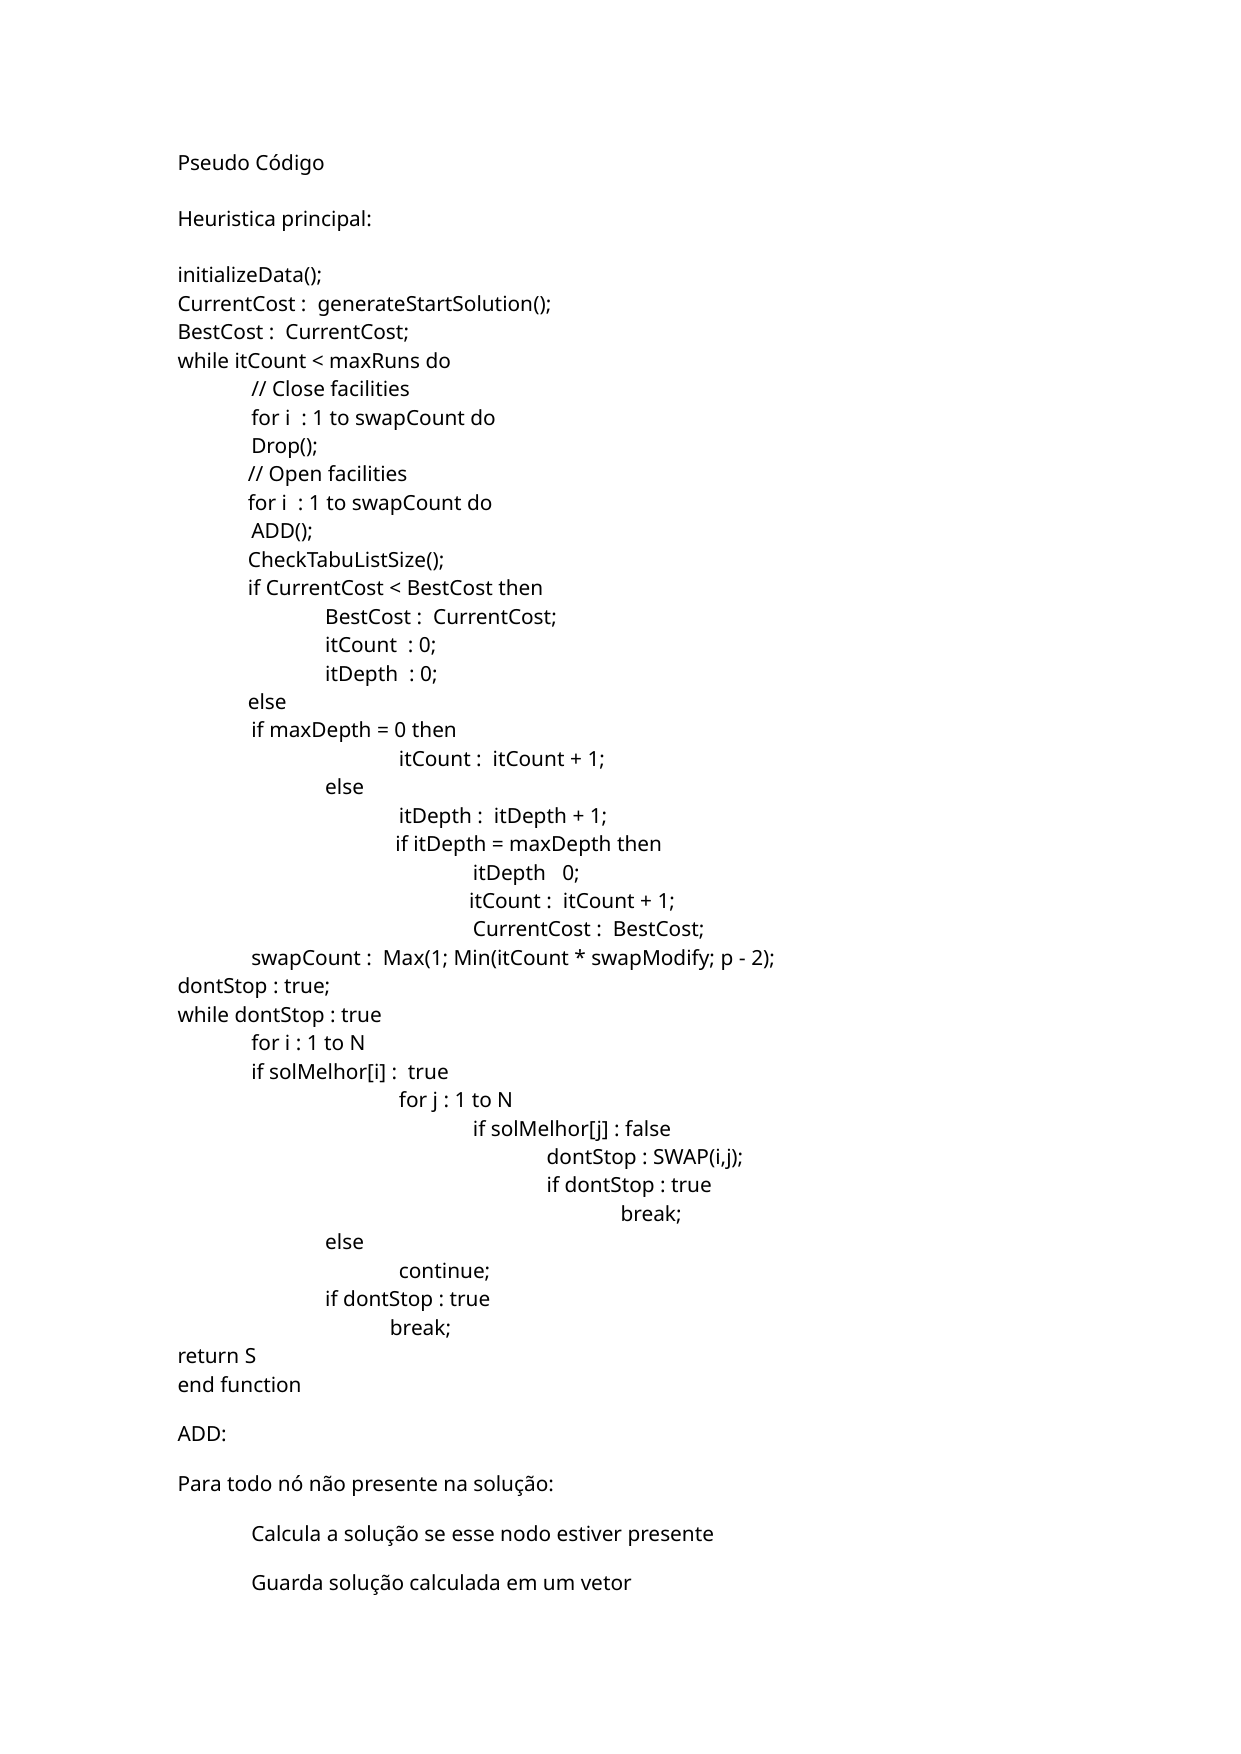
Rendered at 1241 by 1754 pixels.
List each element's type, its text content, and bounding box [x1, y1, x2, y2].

text end function [177, 1369, 1063, 1398]
text while dontStop : true [177, 1000, 1063, 1028]
text break; [177, 1199, 1063, 1227]
text itCount : 0; [177, 630, 1063, 659]
text if itDepth = maxDepth then [251, 829, 1063, 858]
text CheckTabuListSize(); [177, 545, 1063, 573]
text else [177, 1227, 1063, 1256]
text BestCost : CurrentCost; [177, 317, 1063, 346]
text return S [177, 1341, 1063, 1369]
text if maxDepth = 0 then [177, 716, 1063, 744]
text CurrentCost : BestCost; [177, 914, 1063, 943]
text if CurrentCost < BestCost then [177, 573, 1063, 602]
text Calcula a solução se esse nodo estiver presente [177, 1518, 1063, 1547]
text for i : 1 to swapCount do [177, 488, 1063, 516]
text for i : 1 to N [177, 1028, 1063, 1057]
text Heuristica principal: [177, 204, 1063, 232]
text if solMelhor[i] : true [177, 1057, 1063, 1085]
text continue; [177, 1256, 1063, 1284]
text itDepth : itDepth + 1; [177, 801, 1063, 829]
text dontStop : SWAP(i,j); [177, 1142, 1063, 1171]
text for i : 1 to swapCount do [177, 403, 1063, 431]
text Pseudo Código [177, 148, 1063, 176]
text Drop(); [177, 431, 1063, 459]
text if dontStop : true [177, 1171, 1063, 1199]
text Guarda solução calculada em um vetor [177, 1568, 1063, 1597]
text if dontStop : true [177, 1284, 1063, 1313]
text ADD(); [177, 516, 1063, 545]
text CurrentCost : generateStartSolution(); [177, 289, 1063, 317]
text // Close facilities [177, 374, 1063, 403]
text while itCount < maxRuns do [177, 346, 1063, 374]
text else [177, 687, 1063, 716]
text if solMelhor[j] : false [177, 1114, 1063, 1142]
text itCount : itCount + 1; [177, 744, 1063, 772]
text BestCost : CurrentCost; [177, 602, 1063, 630]
text swapCount : Max(1; Min(itCount * swapModify; p - 2); [177, 943, 1063, 971]
text itDepth : 0; [177, 659, 1063, 687]
text dontStop : true; [177, 971, 1063, 1000]
text ADD: [177, 1419, 1063, 1448]
text itDepth 0; [177, 858, 1063, 886]
text initializeData(); [177, 261, 1063, 289]
text else [177, 772, 1063, 801]
text // Open facilities [177, 459, 1063, 488]
text for j : 1 to N [177, 1085, 1063, 1114]
text itCount : itCount + 1; [325, 886, 1063, 914]
text break; [251, 1313, 1063, 1341]
text Para todo nó não presente na solução: [177, 1469, 1063, 1497]
